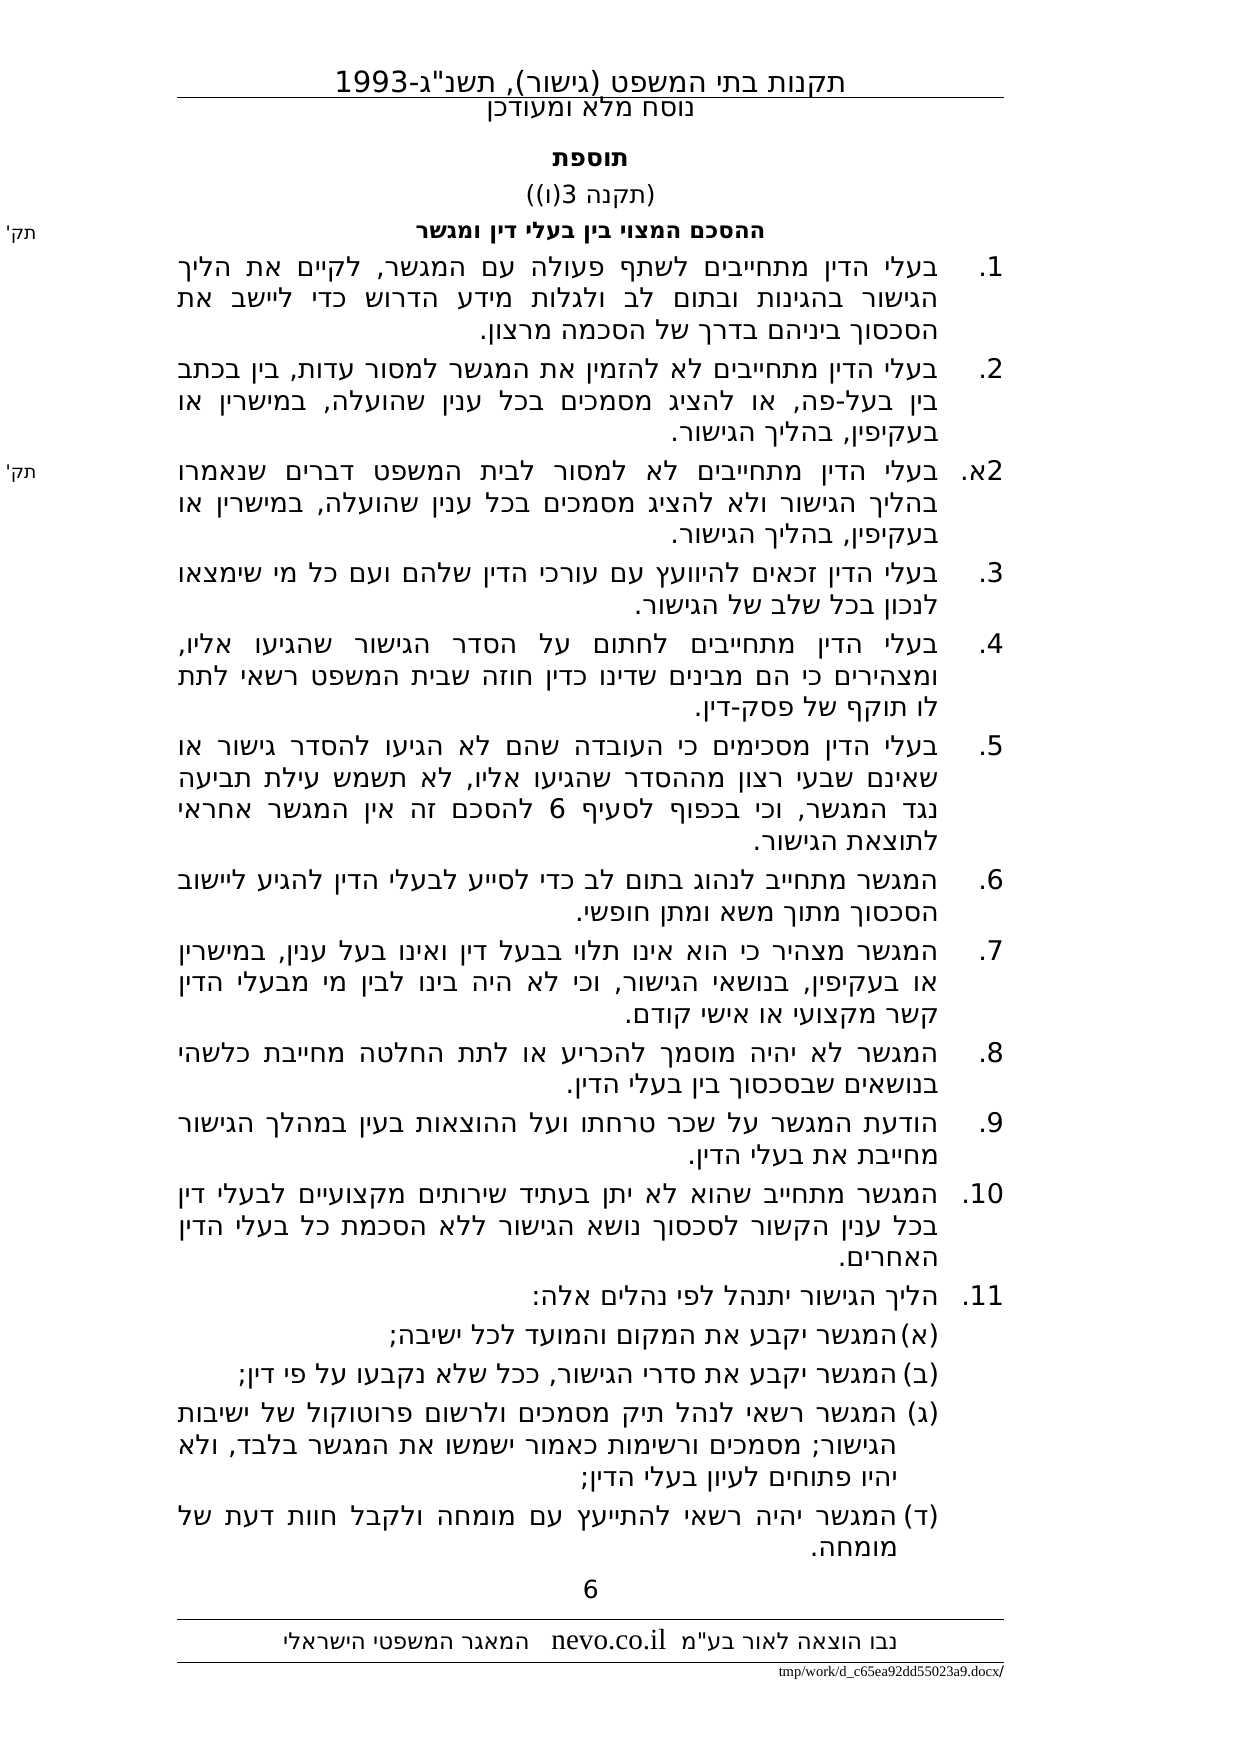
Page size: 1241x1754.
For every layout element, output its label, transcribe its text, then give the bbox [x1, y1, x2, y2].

text 2א. בעלי הדין מתחייבים לא למסור לבית המשפט דברים שנאמרו בהליך הגישור ולא להציג מסמכים בכל ענין שהועלה, במישרין או בעקיפין, בהליך הגישור. [177, 456, 1004, 550]
text 3. בעלי הדין זכאים להיוועץ עם עורכי הדין שלהם ועם כל מי שימצאו לנכון בכל שלב של הגישור. [177, 558, 1004, 621]
text 9. הודעת המגשר על שכר טרחתו ועל ההוצאות בעין במהלך הגישור מחייבת את בעלי הדין. [177, 1108, 1004, 1171]
text תוספת [177, 144, 1004, 173]
text 11. הליך הגישור יתנהל לפי נהלים אלה: [177, 1281, 1004, 1312]
text (ג) המגשר רשאי לנהל תיק מסמכים ולרשום פרוטוקול של ישיבות הגישור; מסמכים ורשימות כאמור ישמשו את המגשר בלבד, ולא יהיו פתוחים לעיון בעלי הדין; [177, 1398, 1004, 1492]
text 6. המגשר מתחייב לנהוג בתום לב כדי לסייע לבעלי הדין להגיע ליישוב הסכסוך מתוך משא ומתן חופשי. [177, 864, 1004, 927]
text 2. בעלי הדין מתחייבים לא להזמין את המגשר למסור עדות, בין בכתב בין בעל-פה, או להציג מסמכים בכל ענין שהועלה, במישרין או בעקיפין, בהליך הגישור. [177, 353, 1004, 448]
text 5. בעלי הדין מסכימים כי העובדה שהם לא הגיעו להסדר גישור או שאינם שבעי רצון מההסדר שהגיעו אליו, לא תשמש עילת תביעה נגד המגשר, וכי בכפוף לסעיף 6 להסכם זה אין המגשר אחראי לתוצאת הגישור. [177, 731, 1004, 857]
text 10. המגשר מתחייב שהוא לא יתן בעתיד שירותים מקצועיים לבעלי דין בכל ענין הקשור לסכסוך נושא הגישור ללא הסכמת כל בעלי הדין האחרים. [177, 1178, 1004, 1273]
text (תקנה 3(ו)) [177, 180, 1004, 209]
text (א) המגשר יקבע את המקום והמועד לכל ישיבה; [177, 1319, 939, 1351]
text (ב) המגשר יקבע את סדרי הגישור, ככל שלא נקבעו על פי דין; [177, 1359, 939, 1390]
text (ד) המגשר יהיה רשאי להתייעץ עם מומחה ולקבל חוות דעת של מומחה. [177, 1500, 1004, 1563]
text 4. בעלי הדין מתחייבים לחתום על הסדר הגישור שהגיעו אליו, ומצהירים כי הם מבינים שדינו כדין חוזה שבית המשפט רשאי לתת לו תוקף של פסק-דין. [177, 628, 1004, 723]
text 1. בעלי הדין מתחייבים לשתף פעולה עם המגשר, לקיים את הליך הגישור בהגינות ובתום לב ולגלות מידע הדרוש כדי ליישב את הסכסוך ביניהם בדרך של הסכמה מרצון. [177, 251, 1004, 346]
text ההסכם המצוי בין בעלי דין ומגשר [177, 217, 1004, 244]
text 7. המגשר מצהיר כי הוא אינו תלוי בבעל דין ואינו בעל ענין, במישרין או בעקיפין, בנושאי הגישור, וכי לא היה בינו לבין מי מבעלי הדין קשר מקצועי או אישי קודם. [177, 935, 1004, 1029]
text 8. המגשר לא יהיה מוסמך להכריע או לתת החלטה מחייבת כלשהי בנושאים שבסכסוך בין בעלי הדין. [177, 1037, 1004, 1100]
